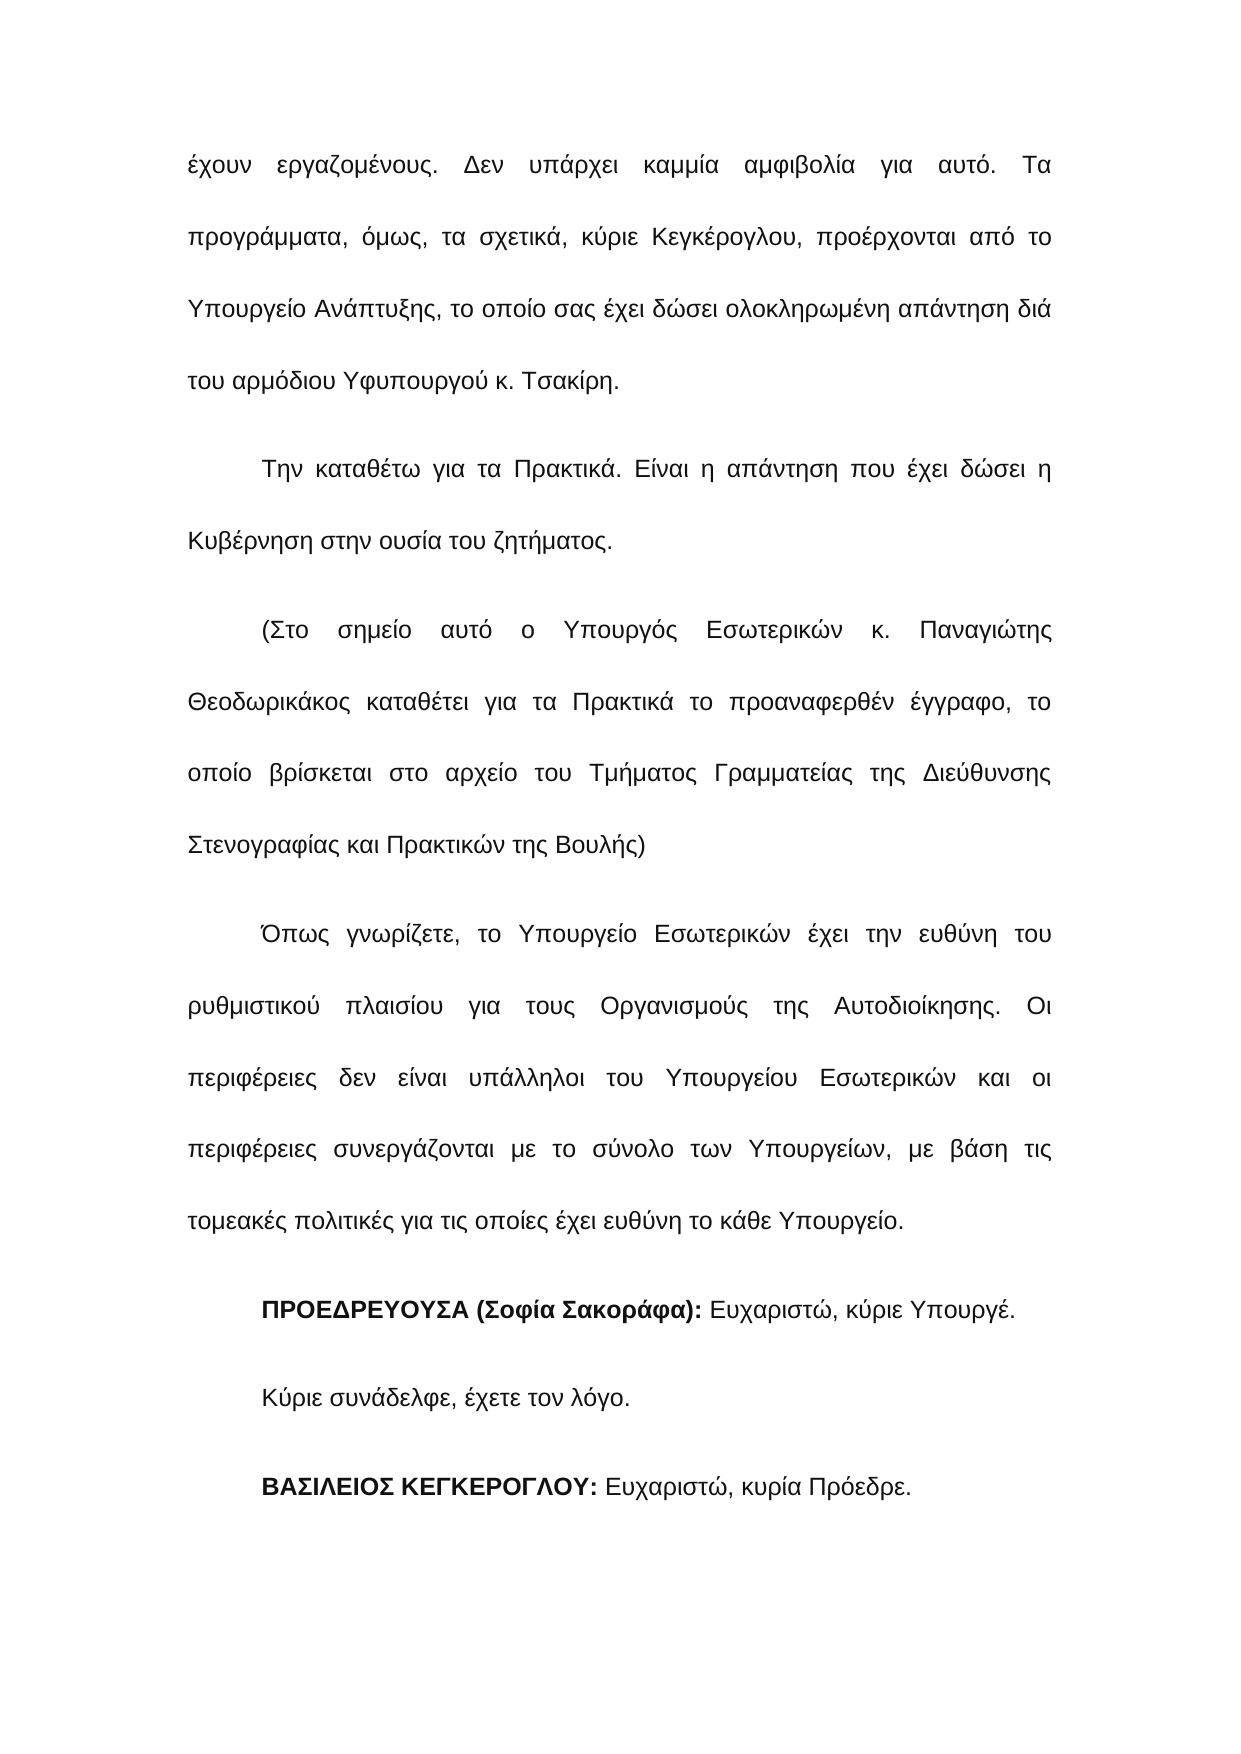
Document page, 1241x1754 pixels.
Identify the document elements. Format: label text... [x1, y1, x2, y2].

text Την καταθέτω για τα Πρακτικά. Είναι η απάντηση που έχει δώσει η Κυβέρνηση στην ουσία του ζητήματος. [187, 454, 1053, 555]
text (Στο σημείο αυτό ο Υπουργός Εσωτερικών κ. Παναγιώτης Θεοδωρικάκος καταθέτει για τα Πρακτικά το προαναφερθέν έγγραφο, το οποίο βρίσκεται στο αρχείο του Τμήματος Γραμματείας της Διεύθυνσης Στενογραφίας και Πρακτικών της Βουλής) [187, 614, 1053, 859]
text ΠΡΟΕΔΡΕΥΟΥΣΑ (Σοφία Σακοράφα): Ευχαριστώ, κύριε Υπουργέ. [187, 1295, 1053, 1323]
text Κύριε συνάδελφε, έχετε τον λόγο. [187, 1383, 1053, 1412]
text ΒΑΣΙΛΕΙΟΣ ΚΕΓΚΕΡΟΓΛΟΥ: Ευχαριστώ, κυρία Πρόεδρε. [187, 1472, 1053, 1501]
text Όπως γνωρίζετε, το Υπουργείο Εσωτερικών έχει την ευθύνη του ρυθμιστικού πλαισίου για τους Οργανισμούς της Αυτοδιοίκησης. Οι περιφέρειες δεν είναι υπάλληλοι του Υπουργείου Εσωτερικών και οι περιφέρειες συνεργάζονται με το σύνολο των Υπουργείων, με βάση τις τομεακές πολιτικές για τις οποίες έχει ευθύνη το κάθε Υπουργείο. [187, 919, 1053, 1235]
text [187, 150, 1053, 394]
